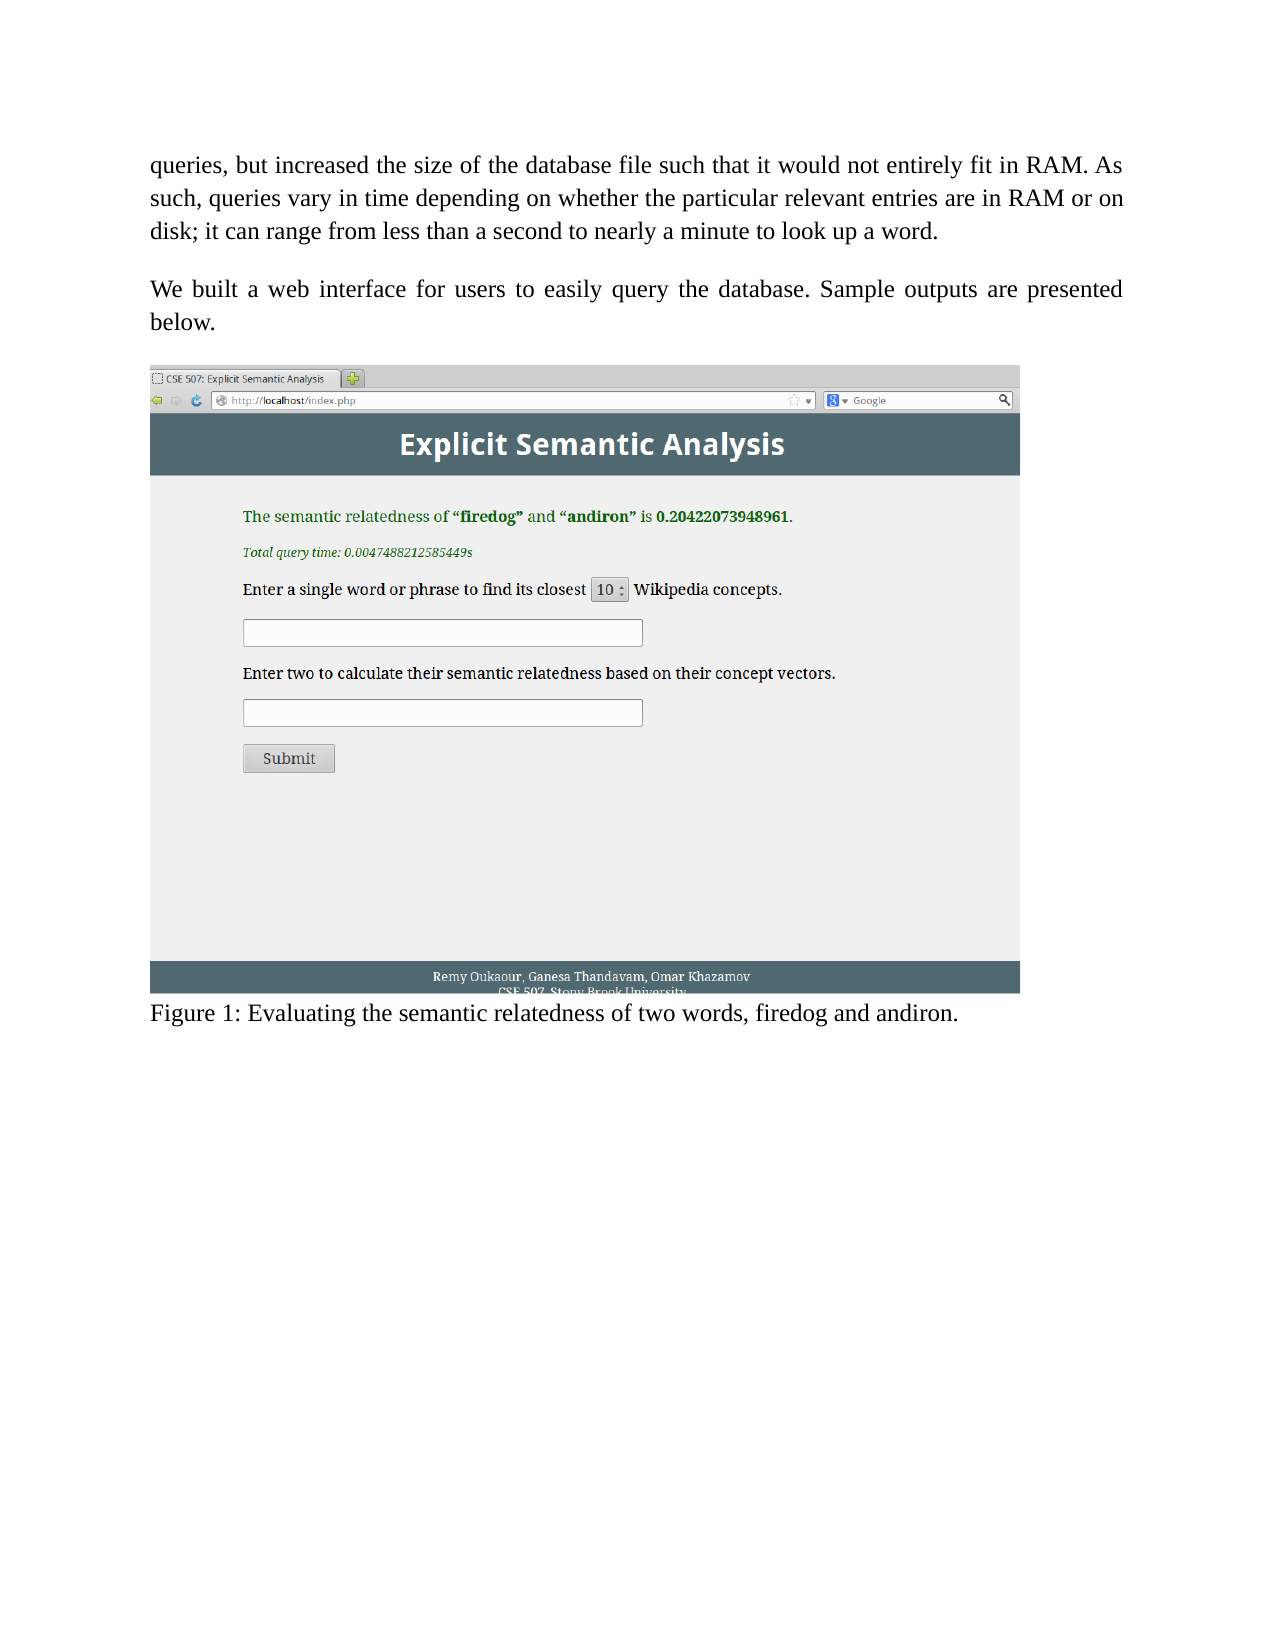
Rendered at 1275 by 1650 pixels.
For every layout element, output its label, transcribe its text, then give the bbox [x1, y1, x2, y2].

text Figure 1: Evaluating the semantic relatedness of two words, firedog and andiron. [150, 998, 1125, 1027]
picture [150, 365, 1021, 994]
text We built a web interface for users to easily query the database. Sample outputs are presented below. [150, 274, 1125, 336]
